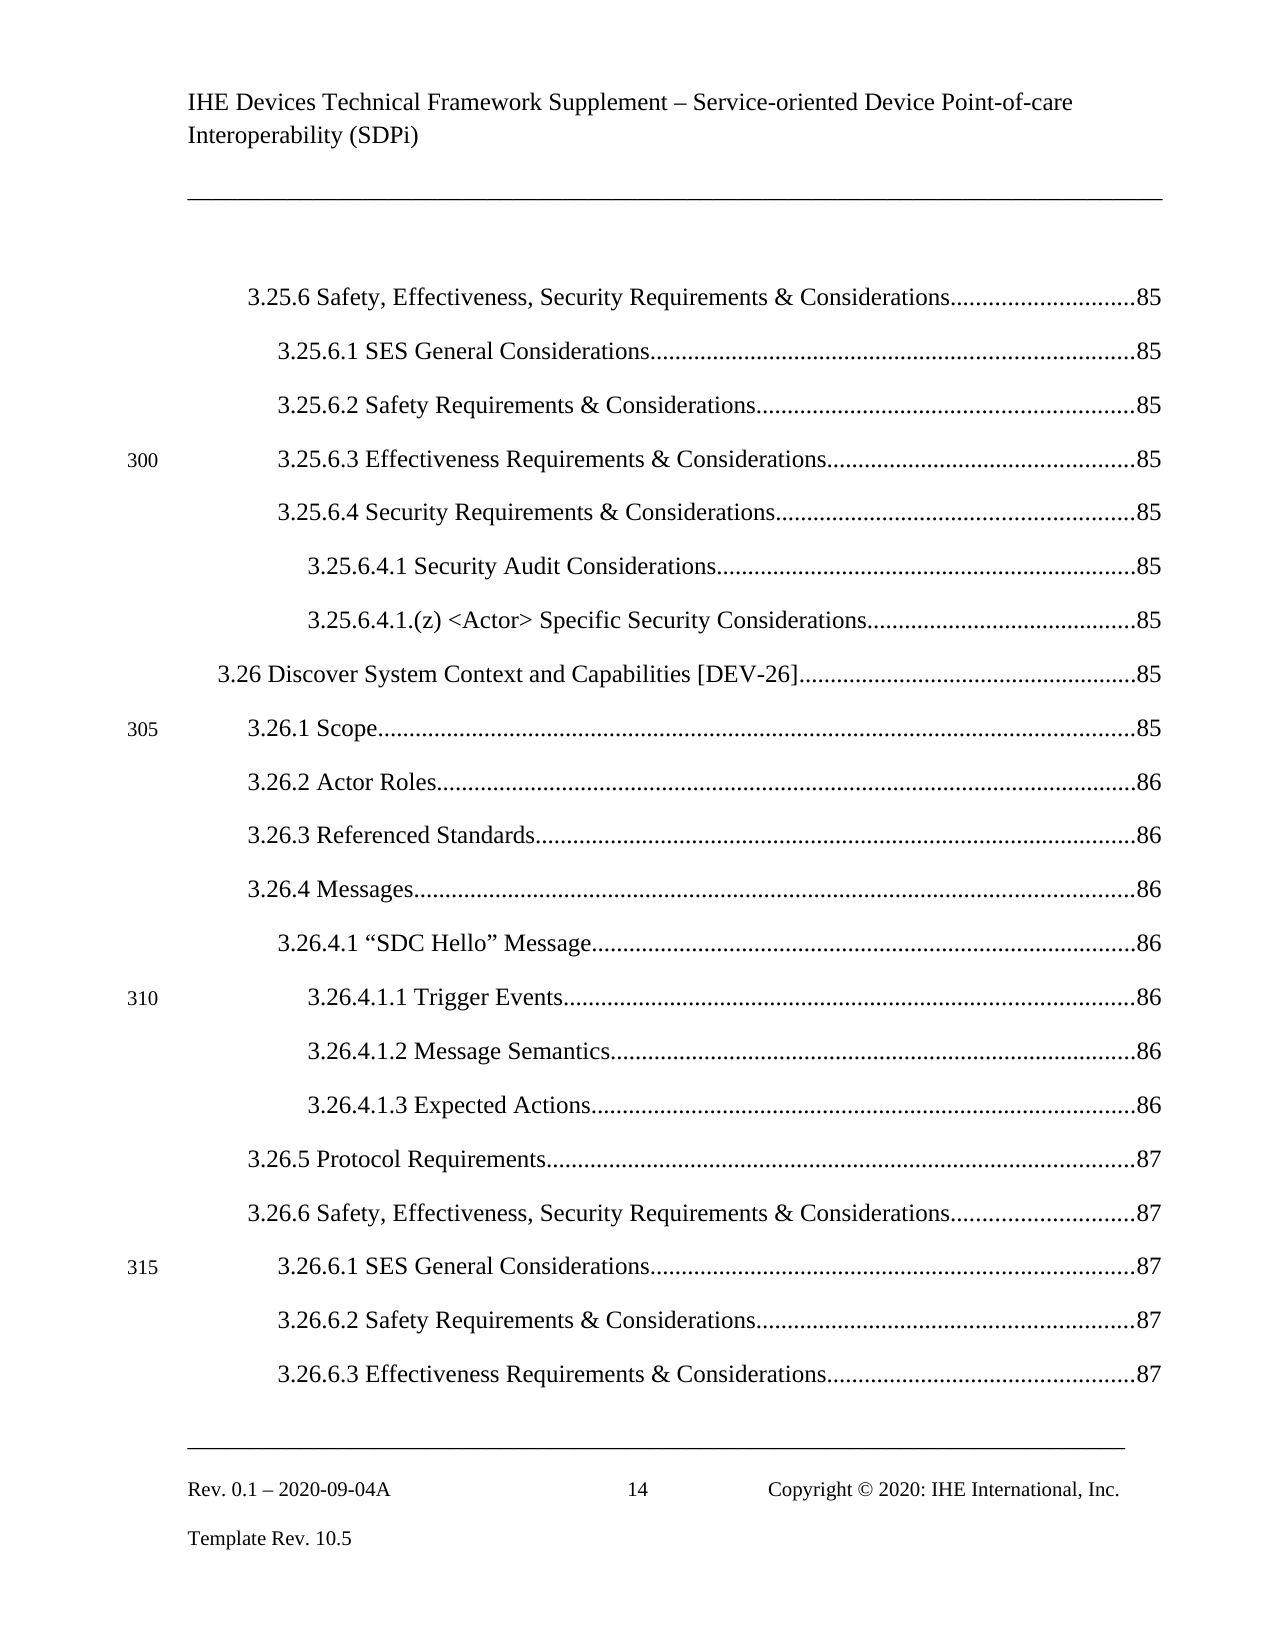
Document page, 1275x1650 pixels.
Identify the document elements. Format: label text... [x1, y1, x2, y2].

text 3.26.6.2 Safety Requirements & Considerations 87 [277, 1305, 1162, 1334]
text 3.26.6.1 SES General Considerations 87 [277, 1251, 1162, 1280]
text 3.25.6.3 Effectiveness Requirements & Considerations 85 [277, 444, 1162, 472]
text 3.26.4.1.2 Message Semantics 86 [307, 1036, 1162, 1065]
text 3.26.5 Protocol Requirements 87 [247, 1144, 1162, 1172]
text 3.25.6.1 SES General Considerations 85 [277, 336, 1162, 365]
text 3.25.6.2 Safety Requirements & Considerations 85 [277, 390, 1162, 418]
text 3.25.6.4.1 Security Audit Considerations 85 [307, 551, 1162, 580]
text 3.26 Discover System Context and Capabilities [DEV-26] 85 [217, 659, 1162, 688]
text 3.26.6 Safety, Effectiveness, Security Requirements & Considerations 87 [247, 1198, 1162, 1226]
text 3.26.6.3 Effectiveness Requirements & Considerations 87 [277, 1359, 1162, 1388]
text 3.25.6.4 Security Requirements & Considerations 85 [277, 497, 1162, 526]
text 3.26.4.1.1 Trigger Events 86 [307, 982, 1162, 1011]
text 3.26.4.1.3 Expected Actions 86 [307, 1090, 1162, 1119]
text 3.25.6 Safety, Effectiveness, Security Requirements & Considerations 85 [247, 282, 1162, 311]
text 3.26.4.1 “SDC Hello” Message 86 [277, 928, 1162, 957]
text 3.26.1 Scope 85 [247, 713, 1162, 742]
text 3.25.6.4.1.(z) <Actor> Specific Security Considerations 85 [307, 605, 1162, 634]
text 3.26.2 Actor Roles 86 [247, 767, 1162, 796]
text 3.26.4 Messages 86 [247, 874, 1162, 903]
text 3.26.3 Referenced Standards 86 [247, 821, 1162, 849]
